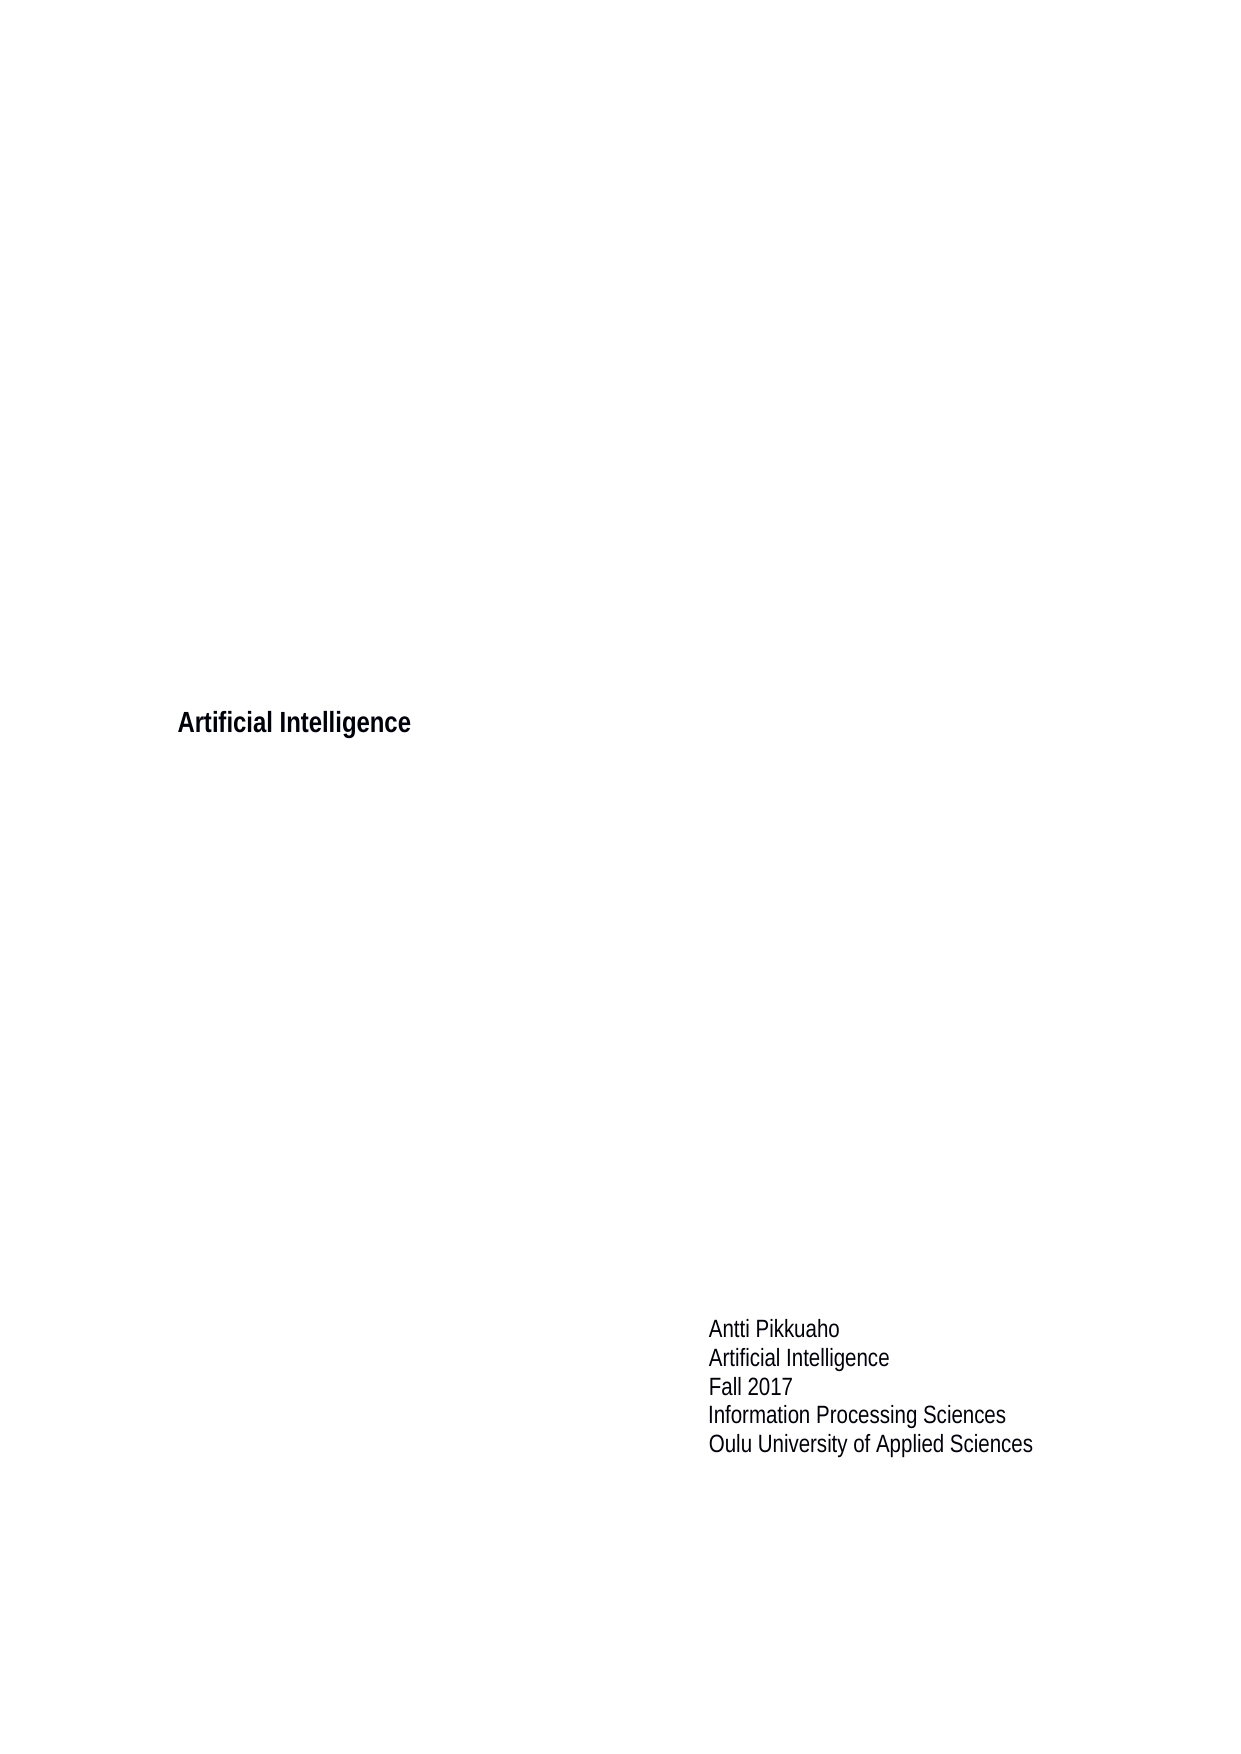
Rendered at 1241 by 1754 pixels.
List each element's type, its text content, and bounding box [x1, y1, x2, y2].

text Antti Pikkuaho [709, 1314, 1063, 1343]
text Oulu University of Applied Sciences [709, 1429, 1063, 1457]
text Fall 2017 [709, 1372, 1063, 1400]
text Information Processing Sciences [177, 1400, 1063, 1429]
text Artificial Intelligence [709, 1343, 1063, 1372]
text Artificial Intelligence [177, 706, 1063, 739]
